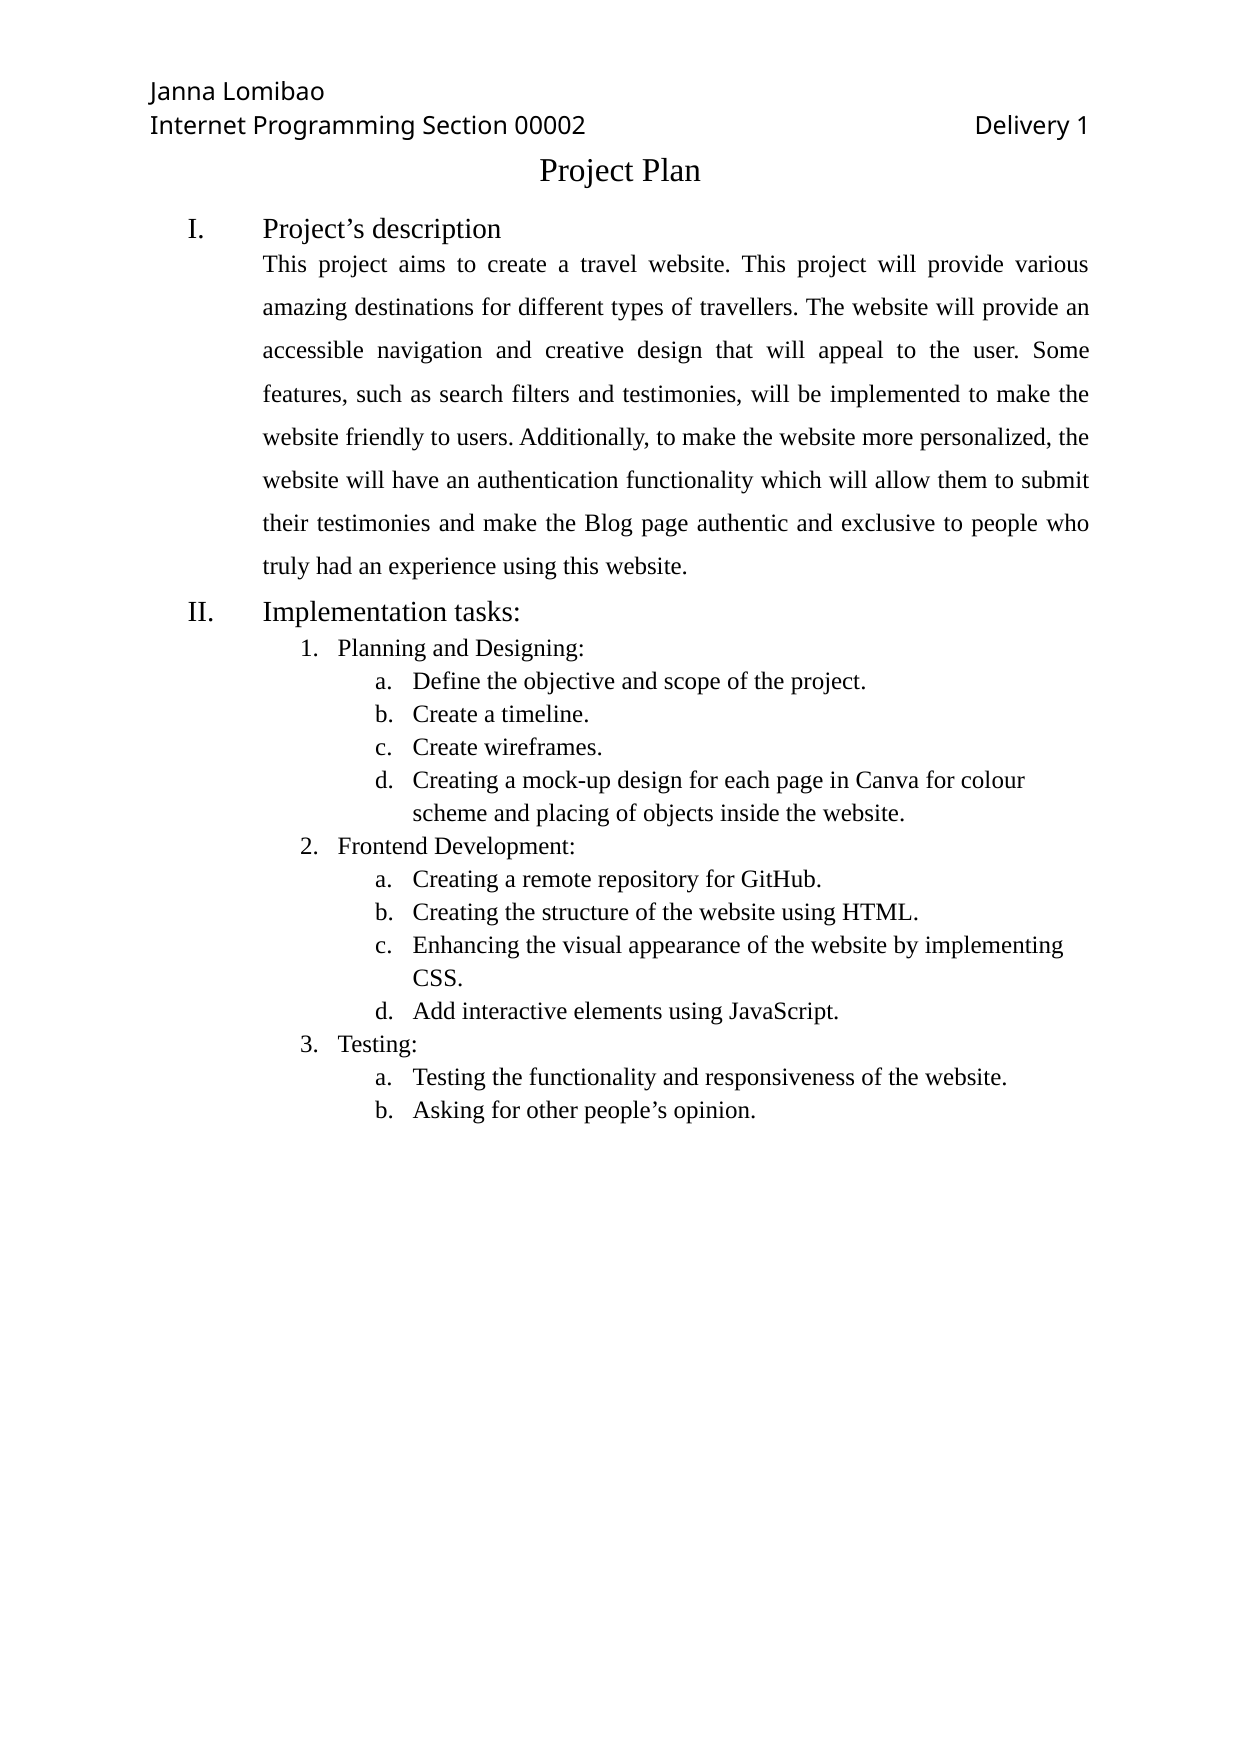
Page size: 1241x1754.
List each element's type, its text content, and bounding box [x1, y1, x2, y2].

list Frontend Development: [300, 831, 1090, 860]
list Enhancing the visual appearance of the website by implementing CSS. [375, 930, 1090, 992]
list Testing: [300, 1029, 1090, 1058]
list Create a timeline. [375, 699, 1090, 728]
list Define the objective and scope of the project. [375, 666, 1090, 694]
list Project’s description [187, 211, 1090, 244]
list Create wireframes. [375, 732, 1090, 761]
text Project Plan [150, 150, 1090, 188]
list This project aims to create a travel website. This project will provide various amazing destinations for different types of travellers. The website will provide an accessible navigation and creative design that will appeal to the user. Some features, such as search filters and testimonies, will be implemented to make the website friendly to users. Additionally, to make the website more personalized, the website will have an authentication functionality which will allow them to submit their testimonies and make the Blog page authentic and exclusive to people who truly had an experience using this website. [262, 249, 1090, 580]
list Creating a remote repository for GitHub. [375, 864, 1090, 893]
list Creating a mock-up design for each page in Canva for colour scheme and placing of objects inside the website. [375, 765, 1090, 827]
list Planning and Designing: [300, 633, 1090, 662]
list Asking for other people’s opinion. [375, 1095, 1090, 1124]
list Add interactive elements using JavaScript. [375, 996, 1090, 1025]
list Testing the functionality and responsiveness of the website. [375, 1062, 1090, 1091]
list Creating the structure of the website using HTML. [375, 897, 1090, 926]
list Implementation tasks: [187, 594, 1090, 628]
